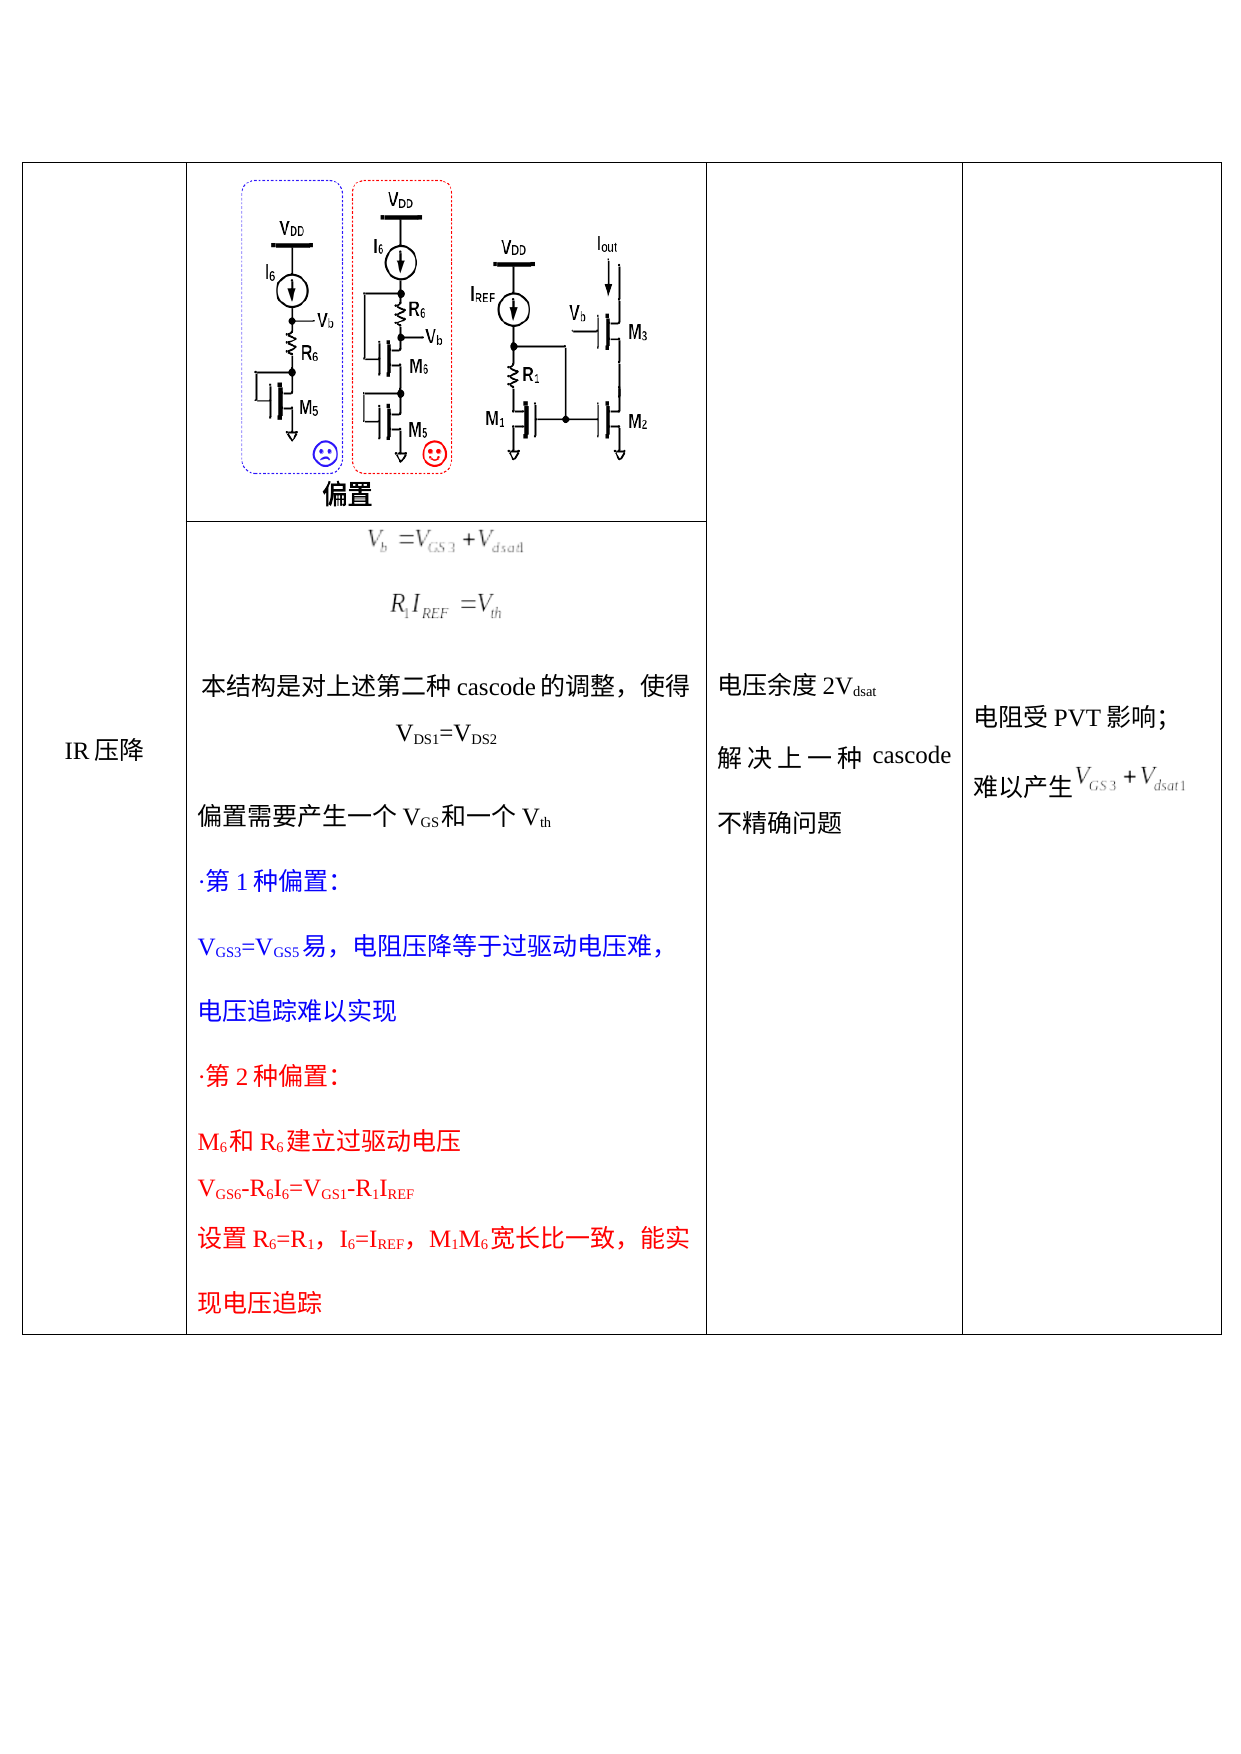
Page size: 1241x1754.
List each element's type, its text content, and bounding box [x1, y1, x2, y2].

table_cell 电压余度2Vdsat 解决上一种cascode不精确问题 [707, 163, 962, 1334]
table_cell 电阻受PVT影响； 难以产生 [963, 163, 1221, 1334]
table_cell 本结构是对上述第二种cascode的调整，使得 VDS1=VDS2 偏置需要产生一个VGS和一个Vth ·第1种偏置： VGS3=VGS5易，电阻压降等于过驱动电压难，电压追踪难以实现 ·第2种偏置： M6和R6建立过驱动电压 VGS6-R6I6=VGS1-R1IREF 设置R6=R1，I6=IREF，M1M6宽长比一致，能实现电压追踪 [187, 522, 706, 1334]
table_cell IR压降 [23, 163, 186, 1334]
table_cell [187, 163, 706, 521]
